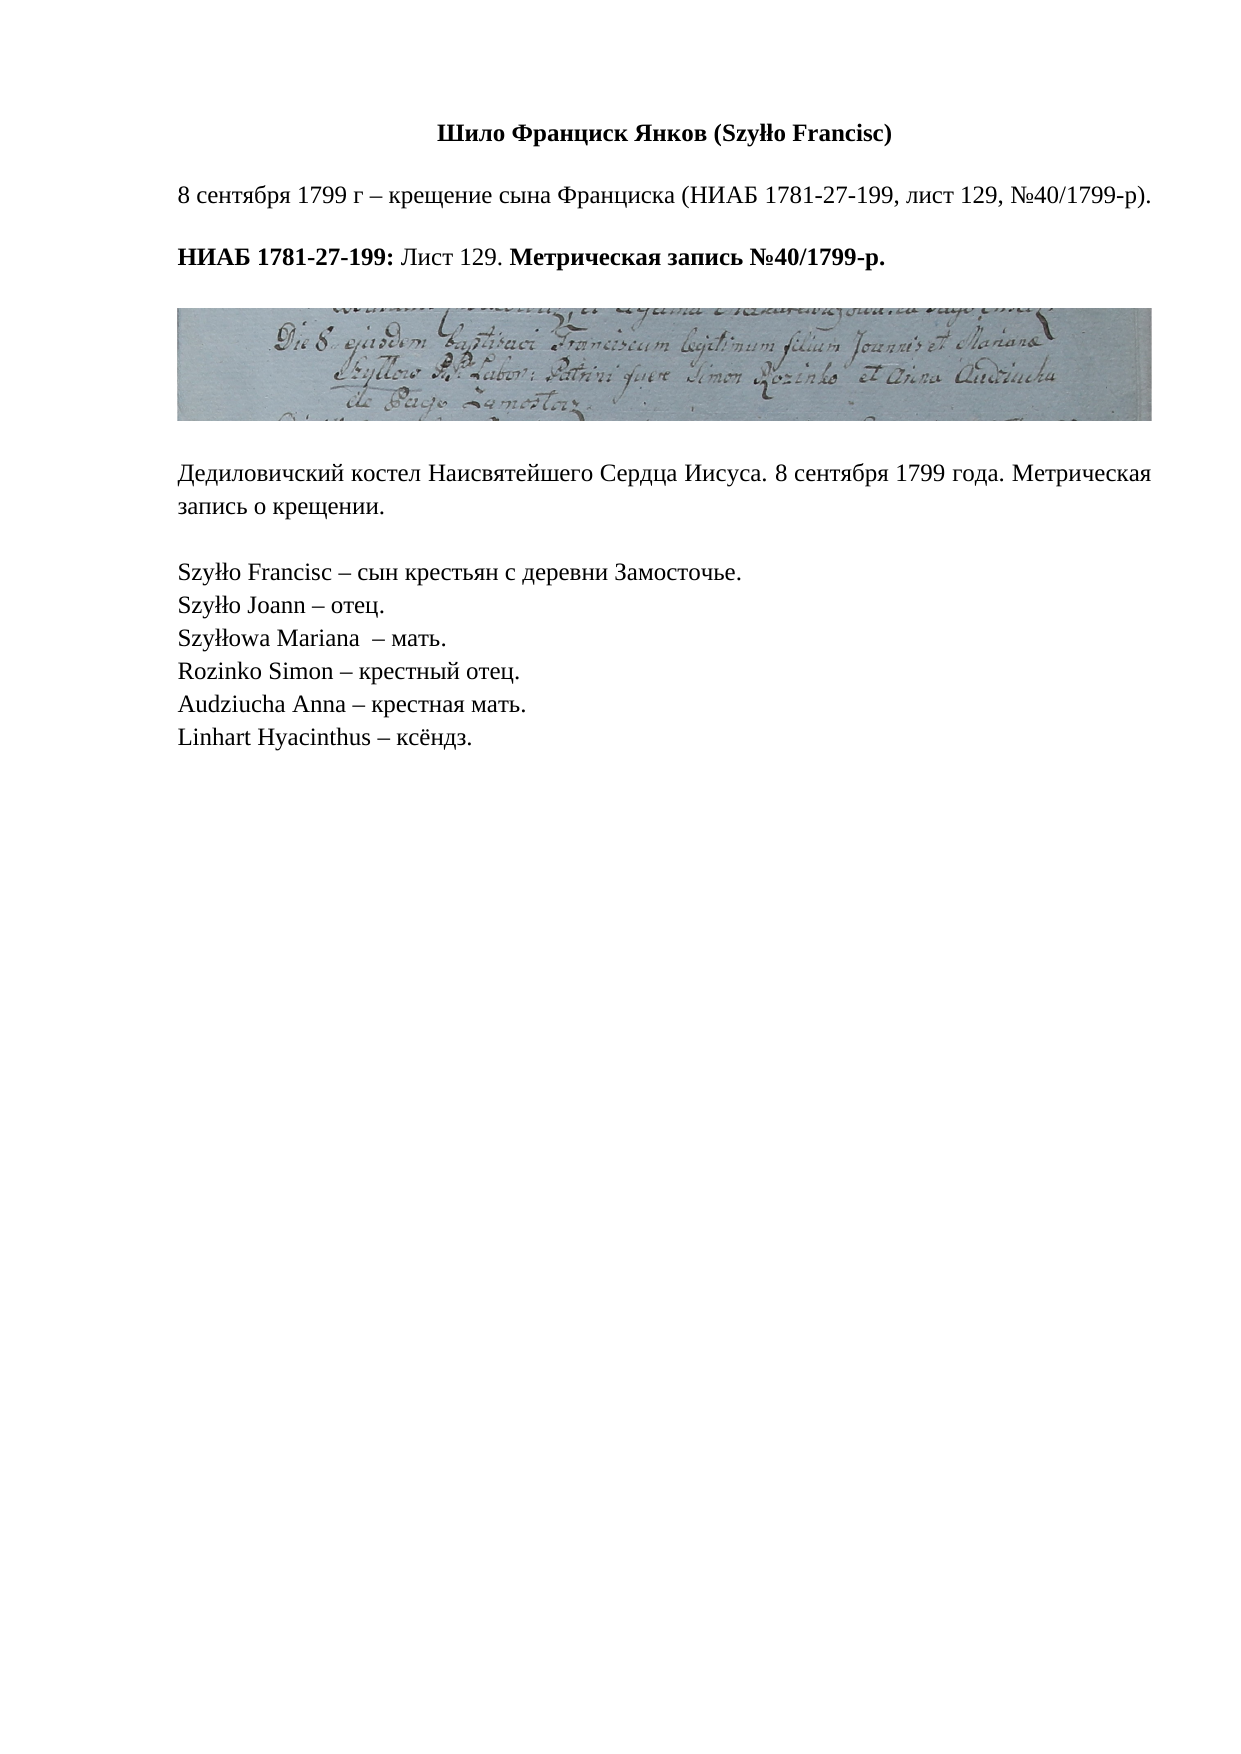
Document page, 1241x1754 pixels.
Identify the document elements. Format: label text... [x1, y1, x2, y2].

text Szyłłowa Mariana – мать. [177, 623, 1152, 652]
text НИАБ 1781-27-199: Лист 129. Метрическая запись №40/1799-р. [177, 242, 1152, 271]
text Дедиловичский костел Наисвятейшего Сердца Иисуса. 8 сентября 1799 года. Метрическая запись о крещении. [177, 458, 1152, 519]
text Szyłło Joann – отец. [177, 590, 1152, 618]
text 8 сентября 1799 г – крещение сына Франциска (НИАБ 1781-27-199, лист 129, №40/1799-р). [177, 180, 1152, 209]
picture [177, 308, 1152, 421]
text Шило Франциск Янков (Szyłło Francisc) [177, 118, 1152, 147]
text Audziucha Anna – крестная мать. [177, 689, 1152, 718]
text Linhart Hyacinthus – ксёндз. [177, 722, 1152, 751]
text Rozinko Simon – крестный отец. [177, 656, 1152, 684]
text Szyłło Francisc – сын крестьян с деревни Замосточье. [177, 557, 1152, 586]
